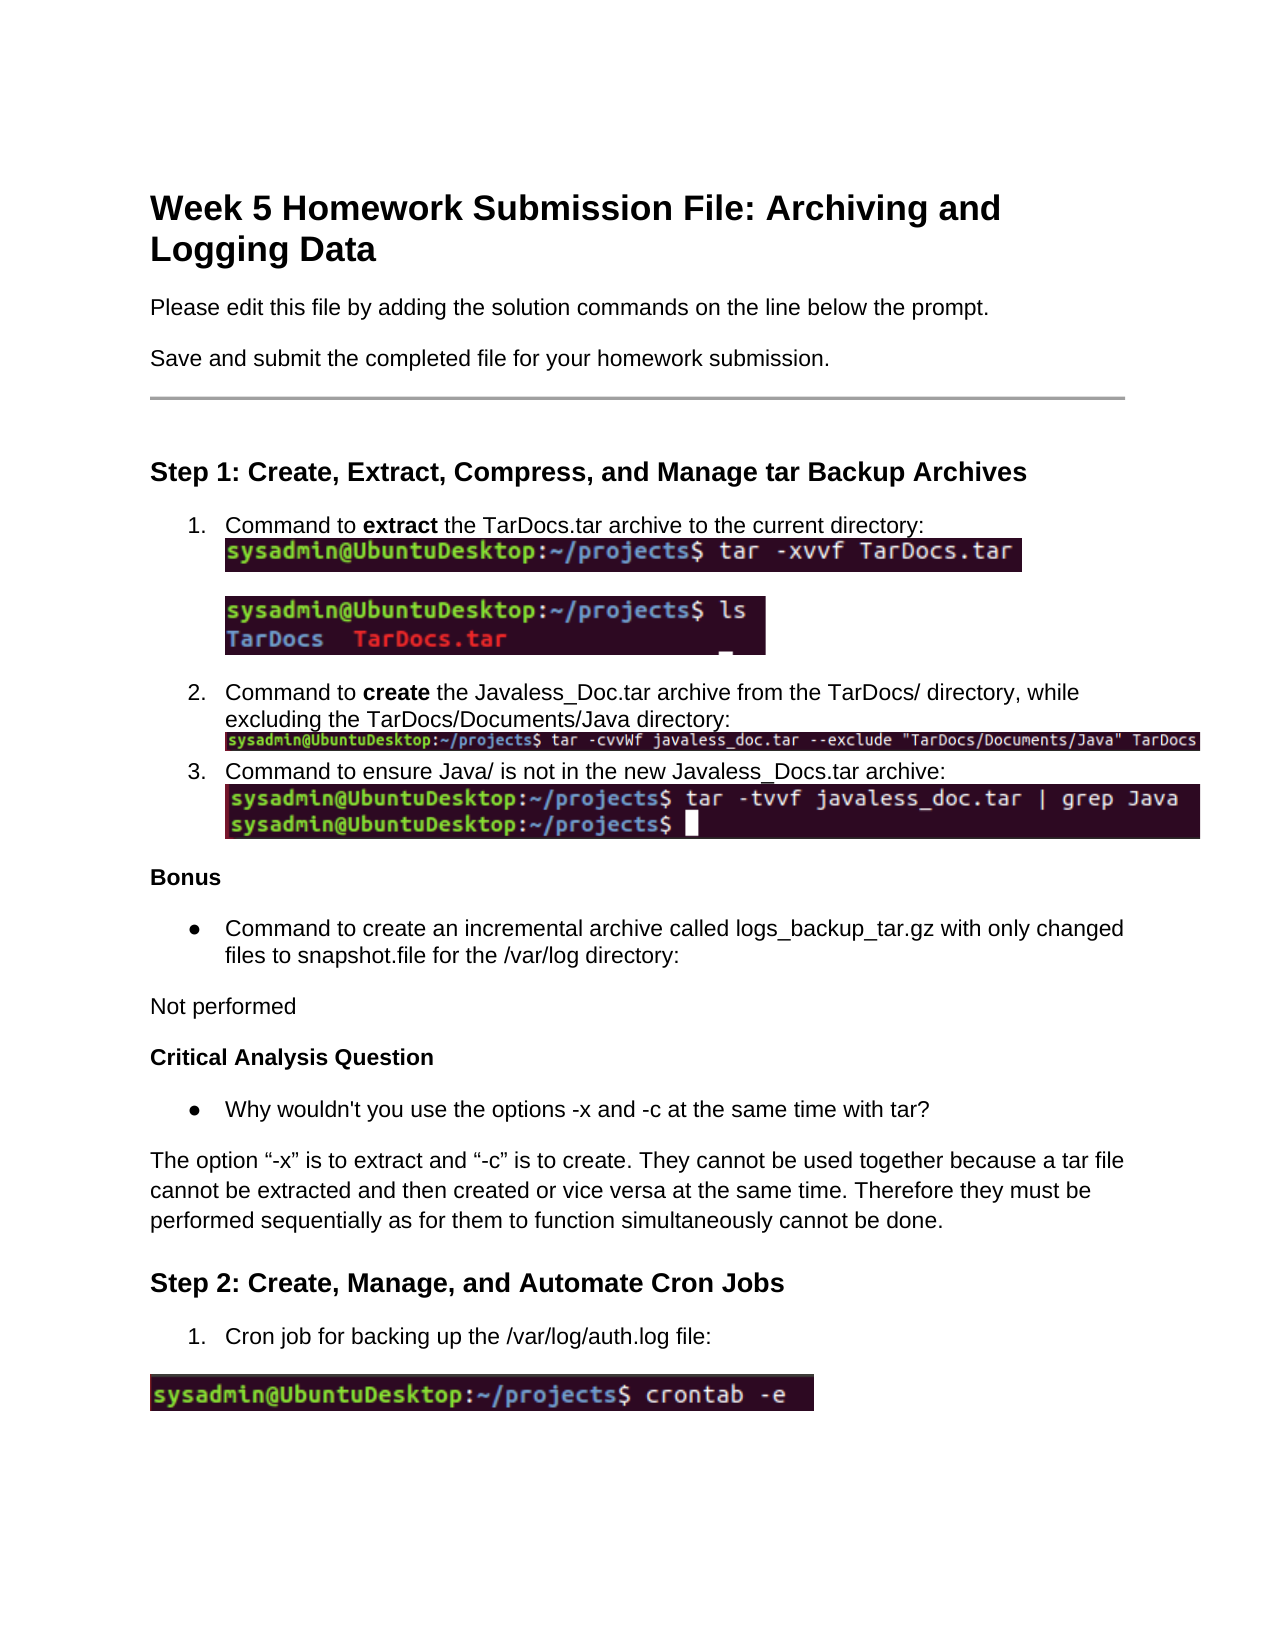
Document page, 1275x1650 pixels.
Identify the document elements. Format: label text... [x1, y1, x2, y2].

text The option “-x” is to extract and “-c” is to create. They cannot be used together because a tar file cannot be extracted and then created or vice versa at the same time. Therefore they must be performed sequentially as for them to function simultaneously cannot be done. [150, 1147, 1125, 1234]
picture [150, 1374, 814, 1411]
list Command to create an incremental archive called logs_backup_tar.gz with only changed files to snapshot.file for the /var/log directory: [187, 915, 1125, 968]
subtitle Step 2: Create, Manage, and Automate Cron Jobs [150, 1267, 1125, 1298]
text Not performed [150, 993, 1125, 1019]
text Save and submit the completed file for your homework submission. [150, 345, 1125, 372]
text Please edit this file by adding the solution commands on the line below the prompt. [150, 294, 1125, 320]
picture [225, 596, 766, 655]
subtitle Week 5 Homework Submission File: Archiving and Logging Data [150, 187, 1125, 269]
list Cron job for backing up the /var/log/auth.log file: [187, 1323, 1125, 1349]
text Bonus [150, 864, 1125, 890]
list Command to create the Javaless_Doc.tar archive from the TarDocs/ directory, while excluding the TarDocs/Documents/Java directory: [187, 679, 1125, 758]
picture [225, 784, 1200, 839]
subtitle Step 1: Create, Extract, Compress, and Manage tar Backup Archives [150, 456, 1125, 487]
list Why wouldn't you use the options -x and -c at the same time with tar? [187, 1096, 1125, 1122]
subtitle Critical Analysis Question [150, 1044, 1125, 1071]
picture [225, 732, 1200, 751]
picture [225, 538, 1022, 572]
